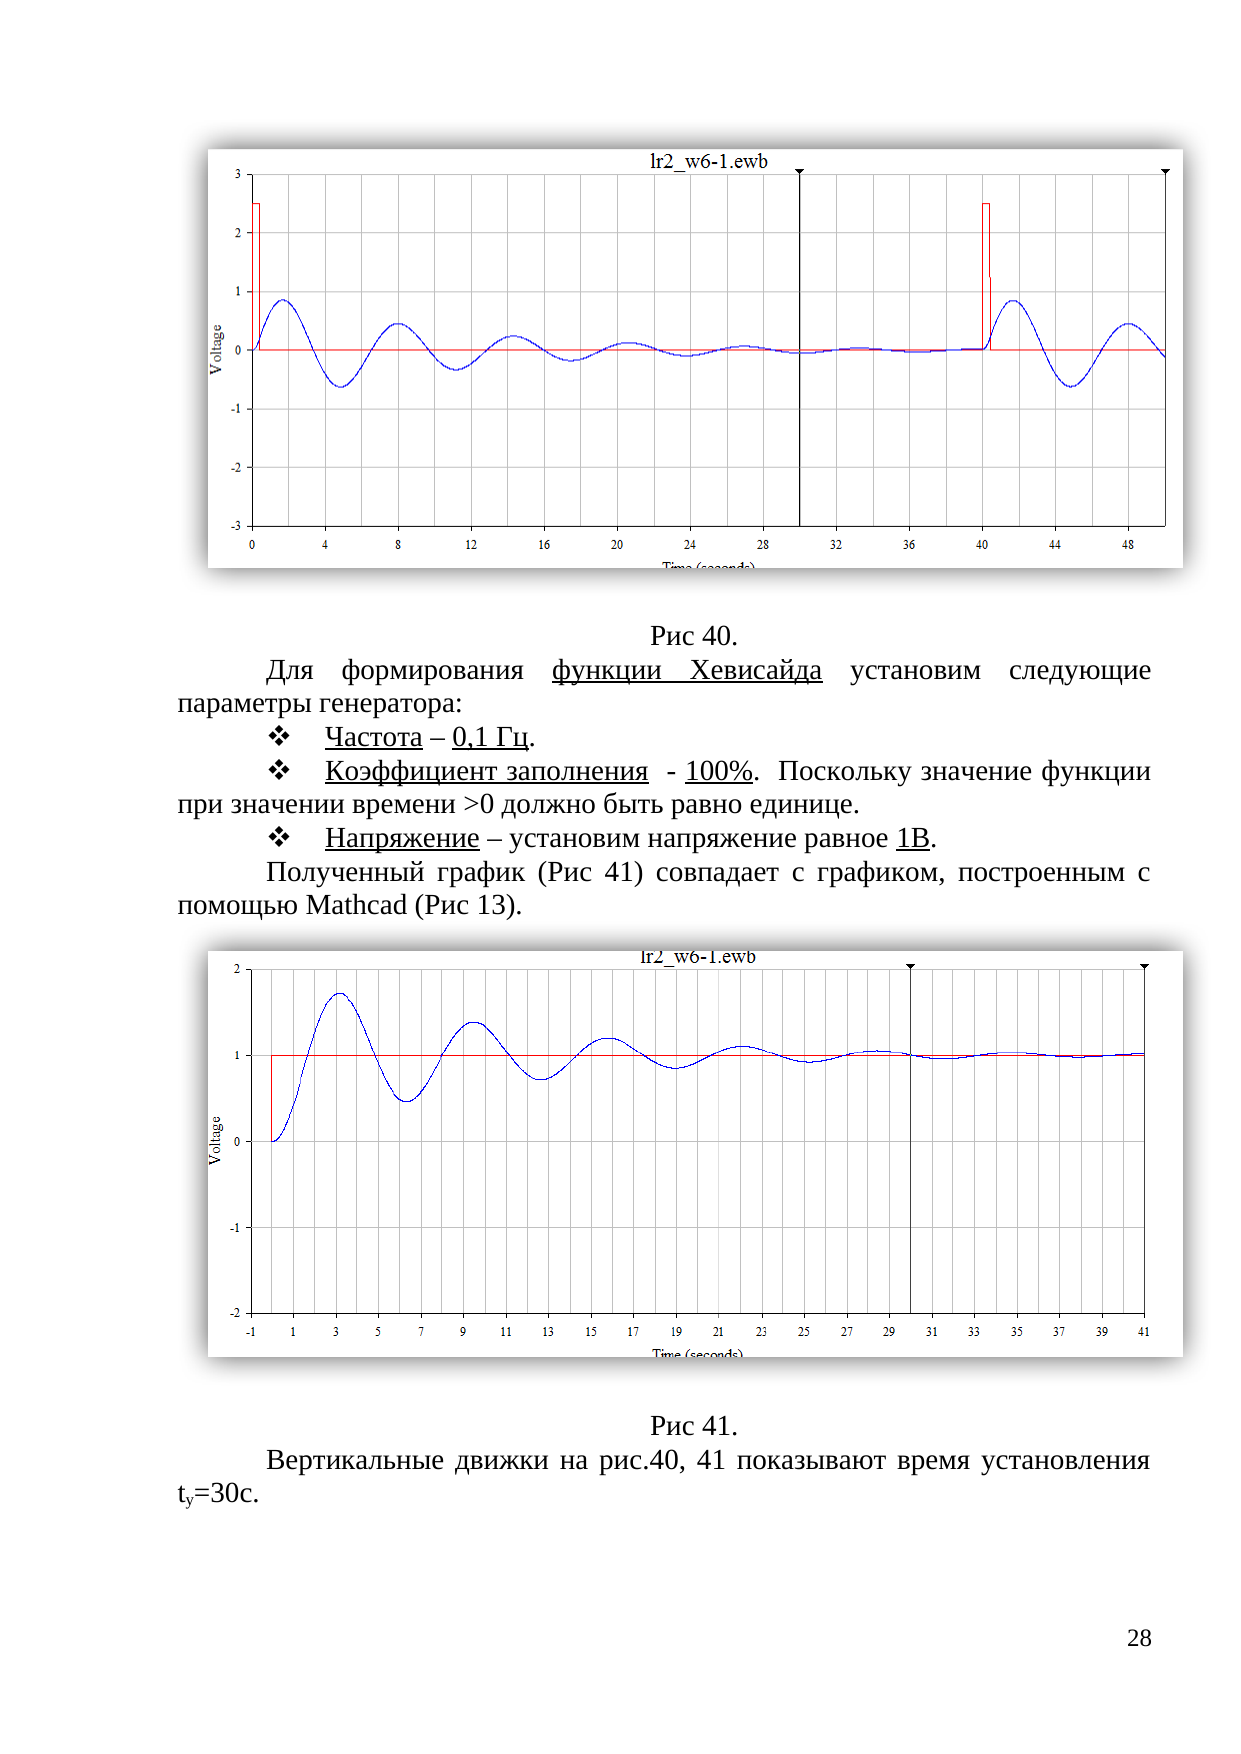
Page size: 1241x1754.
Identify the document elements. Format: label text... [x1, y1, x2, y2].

list Частота – 0,1 Гц. [177, 719, 1152, 753]
picture [208, 951, 1183, 1357]
list Коэффициент заполнения - 100%. Поскольку значение функции при значении времени >0 должно быть равно единице. [177, 753, 1152, 820]
text Вертикальные движки на рис.40, 41 показывают время установления ty=30c. [177, 1442, 1152, 1509]
list Напряжение – установим напряжение равное 1В. [177, 820, 1152, 854]
text Для формирования функции Хевисайда установим следующие параметры генератора: [177, 652, 1152, 719]
text Полученный график (Рис 41) совпадает с графиком, построенным с помощью Mathcad (Рис 13). [177, 854, 1152, 921]
picture [208, 149, 1183, 568]
